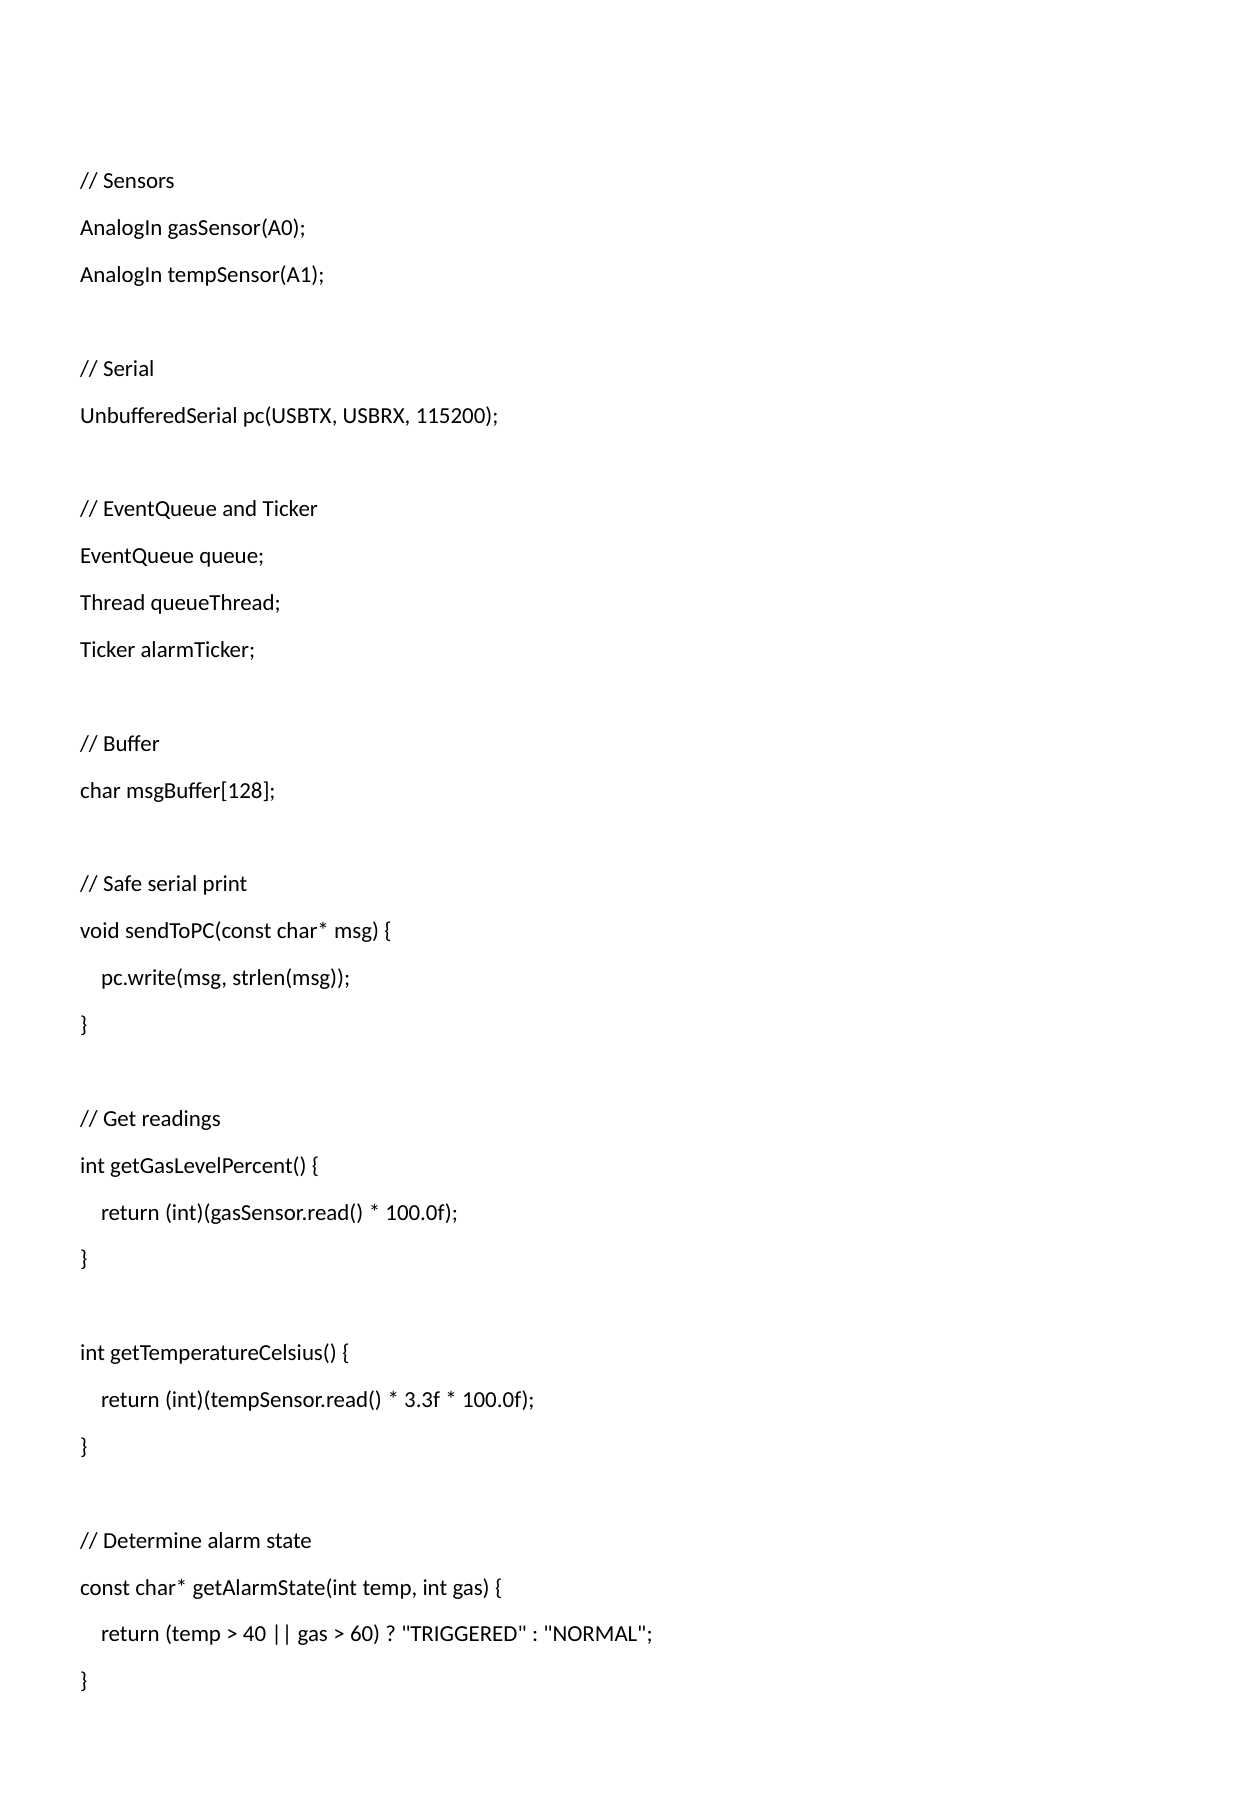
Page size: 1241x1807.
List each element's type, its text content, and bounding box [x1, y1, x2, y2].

text // Sensors [80, 166, 1134, 194]
text AnalogIn tempSensor(A1); [80, 260, 1134, 288]
text } [80, 1010, 1134, 1038]
text UnbufferedSerial pc(USBTX, USBRX, 115200); [80, 401, 1134, 429]
text // Determine alarm state [80, 1526, 1134, 1554]
text int getTemperatureCelsius() { [80, 1338, 1134, 1366]
text const char* getAlarmState(int temp, int gas) { [80, 1573, 1134, 1601]
text AnalogIn gasSensor(A0); [80, 213, 1134, 241]
text // EventQueue and Ticker [80, 494, 1134, 523]
text void sendToPC(const char* msg) { [80, 916, 1134, 944]
text // Buffer [80, 729, 1134, 757]
text EventQueue queue; [80, 541, 1134, 569]
text int getGasLevelPercent() { [80, 1151, 1134, 1179]
text Thread queueThread; [80, 588, 1134, 616]
text return (int)(gasSensor.read() * 100.0f); [80, 1198, 1134, 1226]
text } [80, 1666, 1134, 1694]
text } [80, 1244, 1134, 1273]
text } [80, 1432, 1134, 1460]
text char msgBuffer[128]; [80, 776, 1134, 804]
text Ticker alarmTicker; [80, 635, 1134, 663]
text pc.write(msg, strlen(msg)); [80, 963, 1134, 991]
text // Serial [80, 354, 1134, 382]
text // Safe serial print [80, 869, 1134, 898]
text // Get readings [80, 1104, 1134, 1132]
text return (temp > 40 || gas > 60) ? "TRIGGERED" : "NORMAL"; [80, 1619, 1134, 1648]
text return (int)(tempSensor.read() * 3.3f * 100.0f); [80, 1385, 1134, 1413]
